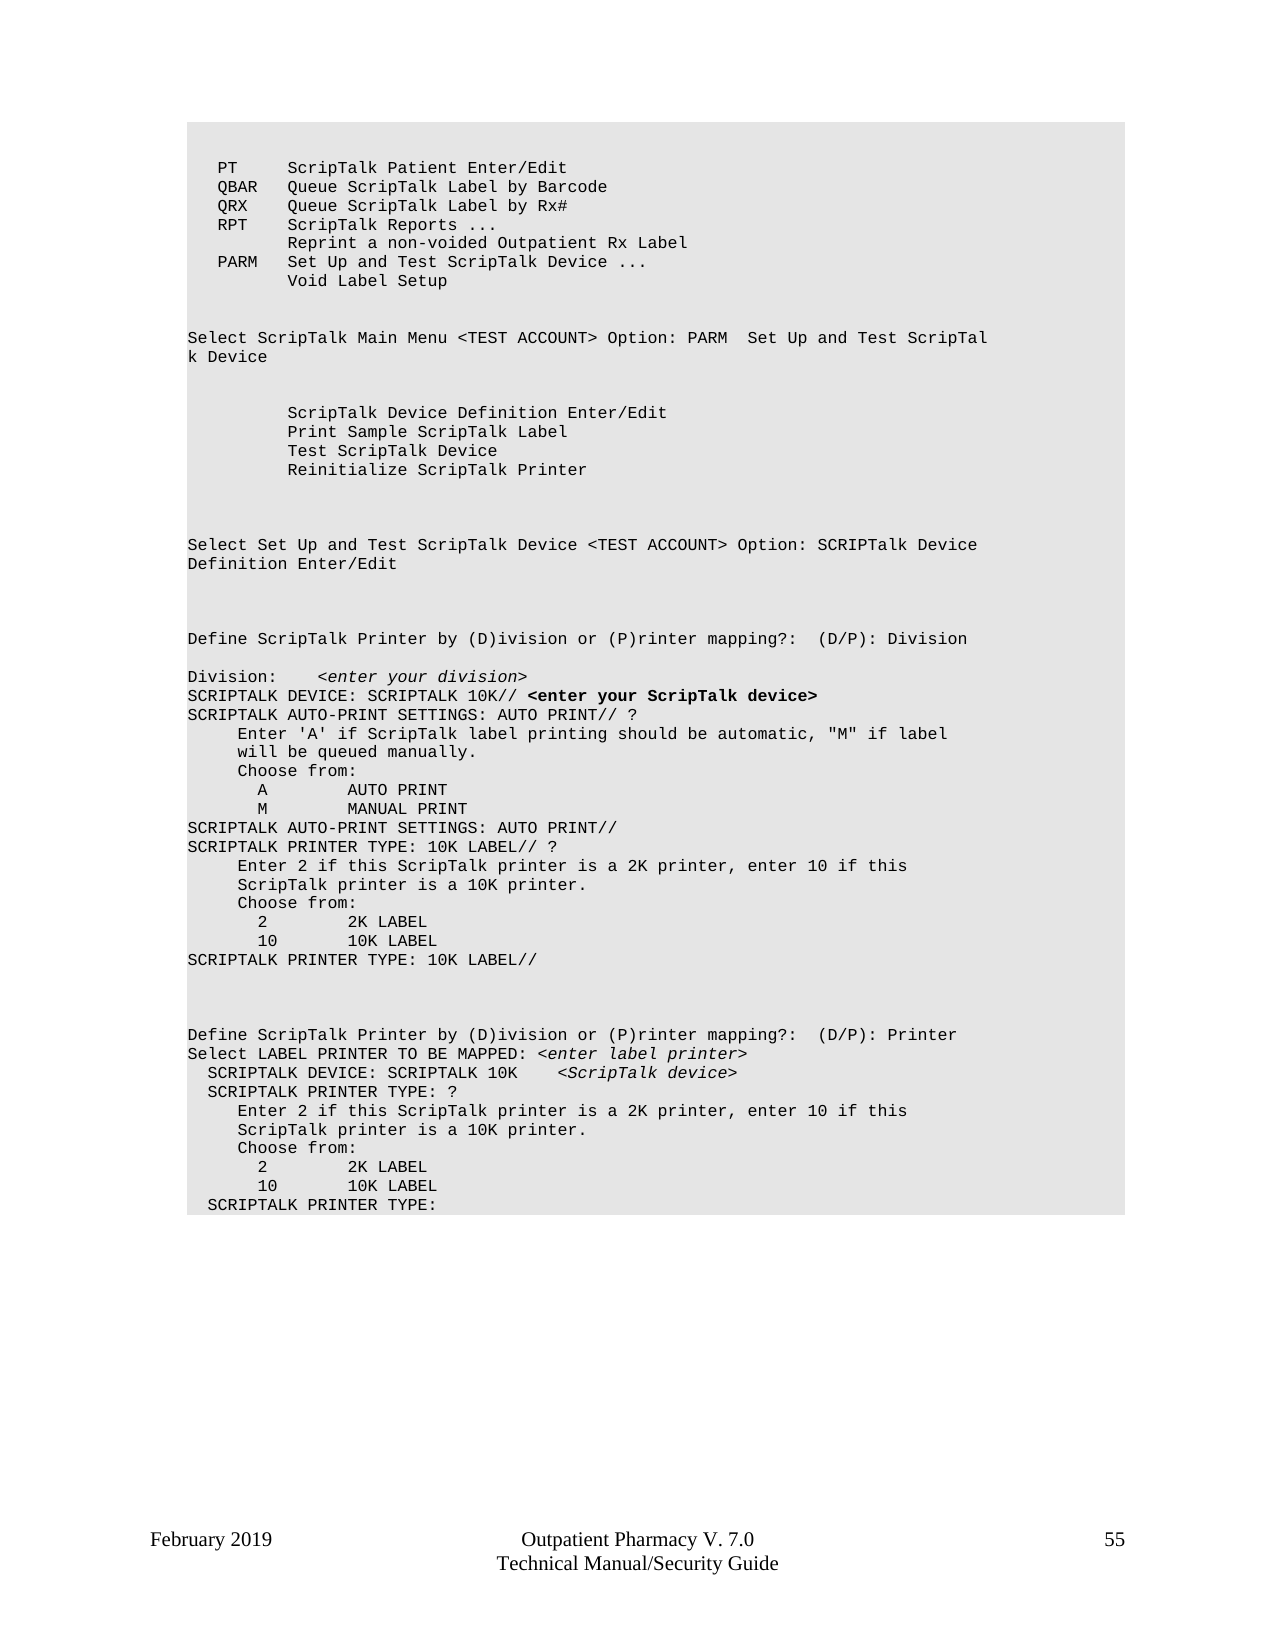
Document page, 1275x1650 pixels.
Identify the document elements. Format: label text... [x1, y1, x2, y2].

text SCRIPTALK AUTO-PRINT SETTINGS: AUTO PRINT// [187, 819, 1125, 838]
text PT ScripTalk Patient Enter/Edit [187, 159, 1125, 178]
text SCRIPTALK PRINTER TYPE: [187, 1197, 1125, 1215]
text Select LABEL PRINTER TO BE MAPPED: <enter label printer> [187, 1046, 1125, 1064]
text Enter 'A' if ScripTalk label printing should be automatic, "M" if label [187, 725, 1125, 744]
text Void Label Setup [187, 273, 1125, 292]
text 10 10K LABEL [187, 933, 1125, 951]
text Select Set Up and Test ScripTalk Device <TEST ACCOUNT> Option: SCRIPTalk Device [187, 537, 1125, 556]
text Test ScripTalk Device [187, 442, 1125, 461]
text Reinitialize ScripTalk Printer [187, 461, 1125, 480]
text PARM Set Up and Test ScripTalk Device ... [187, 254, 1125, 273]
text will be queued manually. [187, 744, 1125, 763]
text Define ScripTalk Printer by (D)ivision or (P)rinter mapping?: (D/P): Printer [187, 1027, 1125, 1046]
text 2 2K LABEL [187, 914, 1125, 933]
text Division: <enter your division> [187, 669, 1125, 687]
text SCRIPTALK PRINTER TYPE: ? [187, 1083, 1125, 1102]
text Reprint a non-voided Outpatient Rx Label [187, 235, 1125, 254]
text Print Sample ScripTalk Label [187, 423, 1125, 442]
text Enter 2 if this ScripTalk printer is a 2K printer, enter 10 if this [187, 1102, 1125, 1121]
text Select ScripTalk Main Menu <TEST ACCOUNT> Option: PARM Set Up and Test ScripTal [187, 329, 1125, 348]
text Choose from: [187, 763, 1125, 782]
text Define ScripTalk Printer by (D)ivision or (P)rinter mapping?: (D/P): Division [187, 631, 1125, 650]
text SCRIPTALK DEVICE: SCRIPTALK 10K// <enter your ScripTalk device> [187, 687, 1125, 706]
text A AUTO PRINT [187, 782, 1125, 801]
text RPT ScripTalk Reports ... [187, 216, 1125, 235]
text SCRIPTALK PRINTER TYPE: 10K LABEL// ? [187, 838, 1125, 857]
text k Device [187, 348, 1125, 367]
text Enter 2 if this ScripTalk printer is a 2K printer, enter 10 if this [187, 857, 1125, 876]
text QRX Queue ScripTalk Label by Rx# [187, 197, 1125, 216]
text 10 10K LABEL [187, 1178, 1125, 1197]
text 2 2K LABEL [187, 1159, 1125, 1178]
text SCRIPTALK DEVICE: SCRIPTALK 10K <ScripTalk device> [187, 1064, 1125, 1083]
text M MANUAL PRINT [187, 801, 1125, 819]
text Choose from: [187, 1140, 1125, 1159]
text Choose from: [187, 895, 1125, 914]
text ScripTalk printer is a 10K printer. [187, 1121, 1125, 1140]
text SCRIPTALK PRINTER TYPE: 10K LABEL// [187, 951, 1125, 970]
text ScripTalk Device Definition Enter/Edit [187, 405, 1125, 423]
text ScripTalk printer is a 10K printer. [187, 876, 1125, 895]
text SCRIPTALK AUTO-PRINT SETTINGS: AUTO PRINT// ? [187, 706, 1125, 725]
text QBAR Queue ScripTalk Label by Barcode [187, 178, 1125, 197]
text Definition Enter/Edit [187, 556, 1125, 574]
